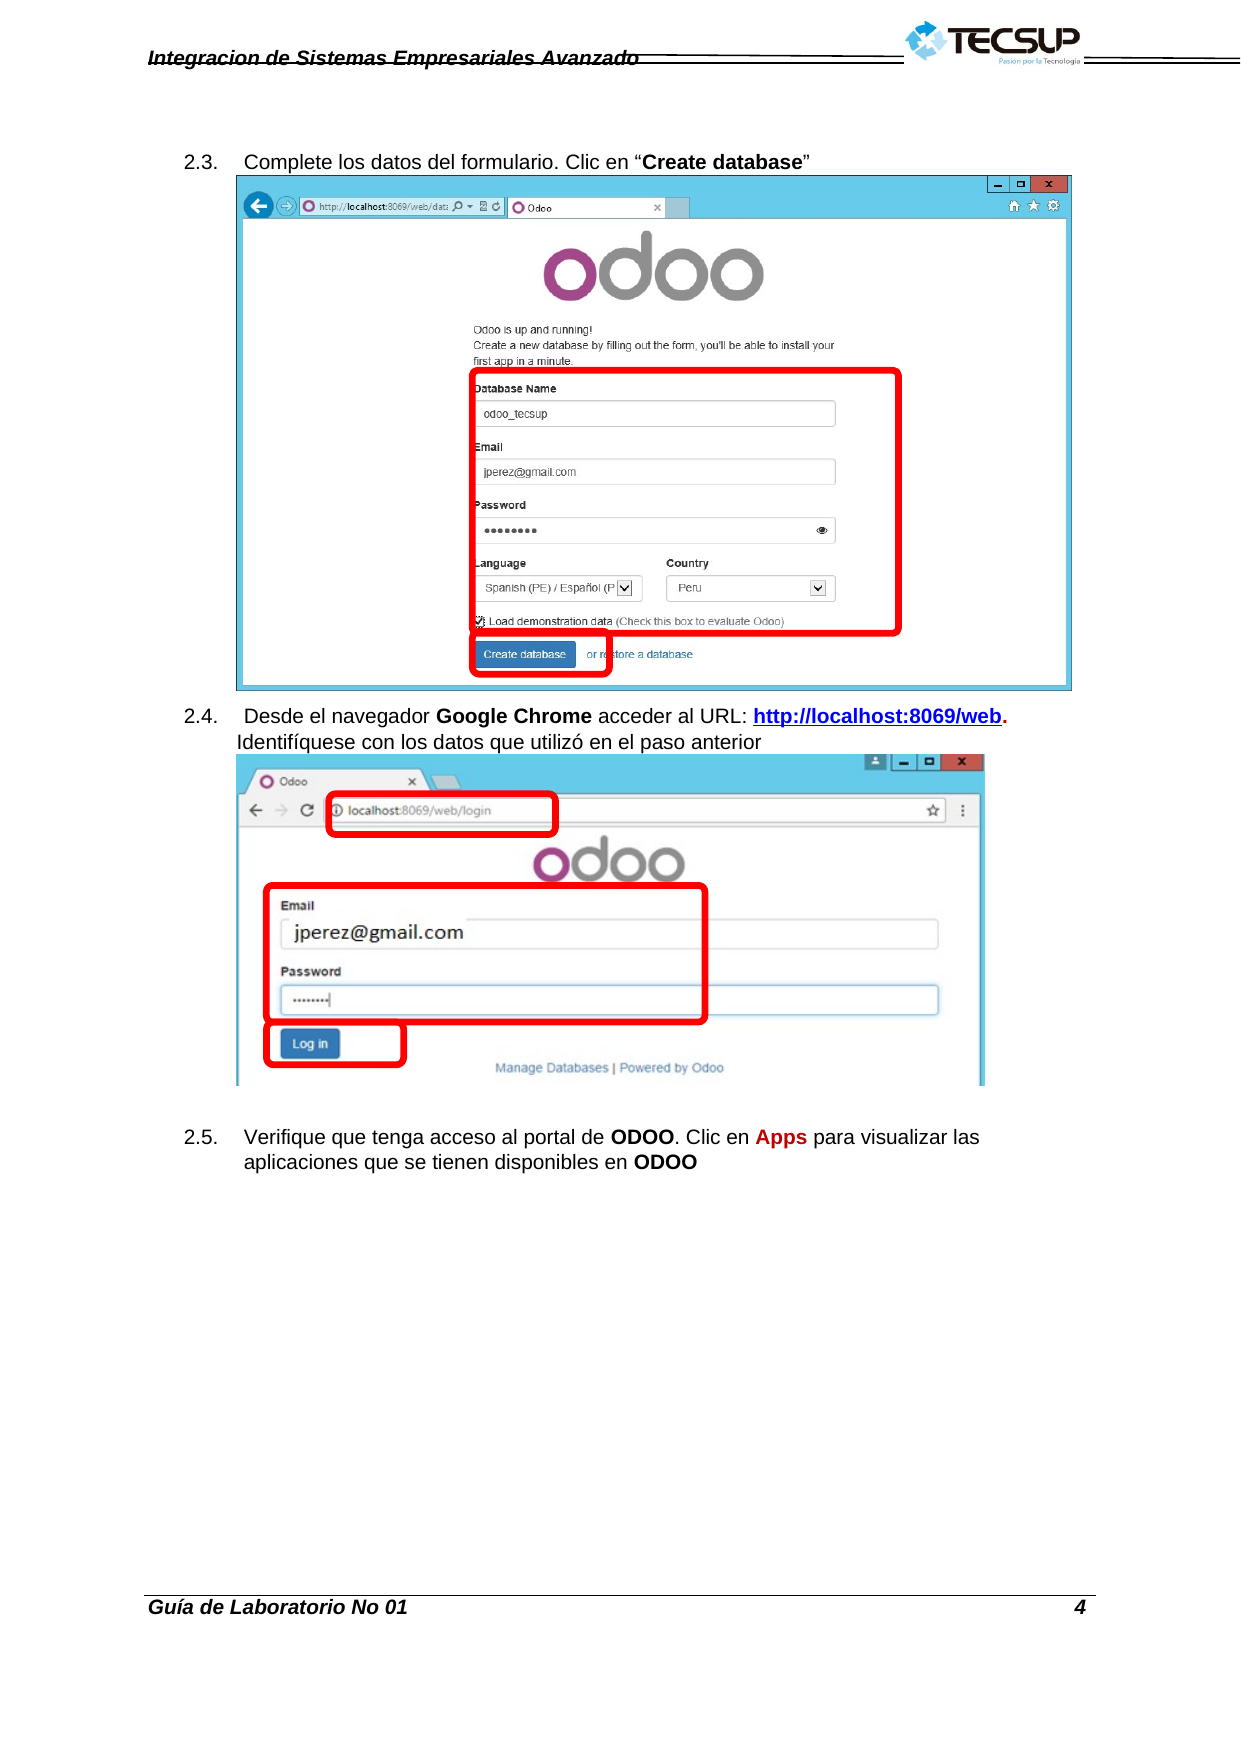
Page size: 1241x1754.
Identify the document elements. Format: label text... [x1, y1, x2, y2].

list Desde el navegador Google Chrome acceder al URL: http://localhost:8069/web. [183, 704, 1025, 728]
picture [236, 754, 985, 1086]
list Verifique que tenga acceso al portal de ODOO. Clic en Apps para visualizar las aplicaciones que se tienen disponibles en ODOO [183, 1125, 1025, 1174]
picture [904, 20, 1084, 67]
text Identifíquese con los datos que utilizó en el paso anterior [236, 730, 1025, 754]
list Complete los datos del formulario. Clic en “Create database” [183, 150, 1025, 174]
picture [236, 175, 1072, 691]
